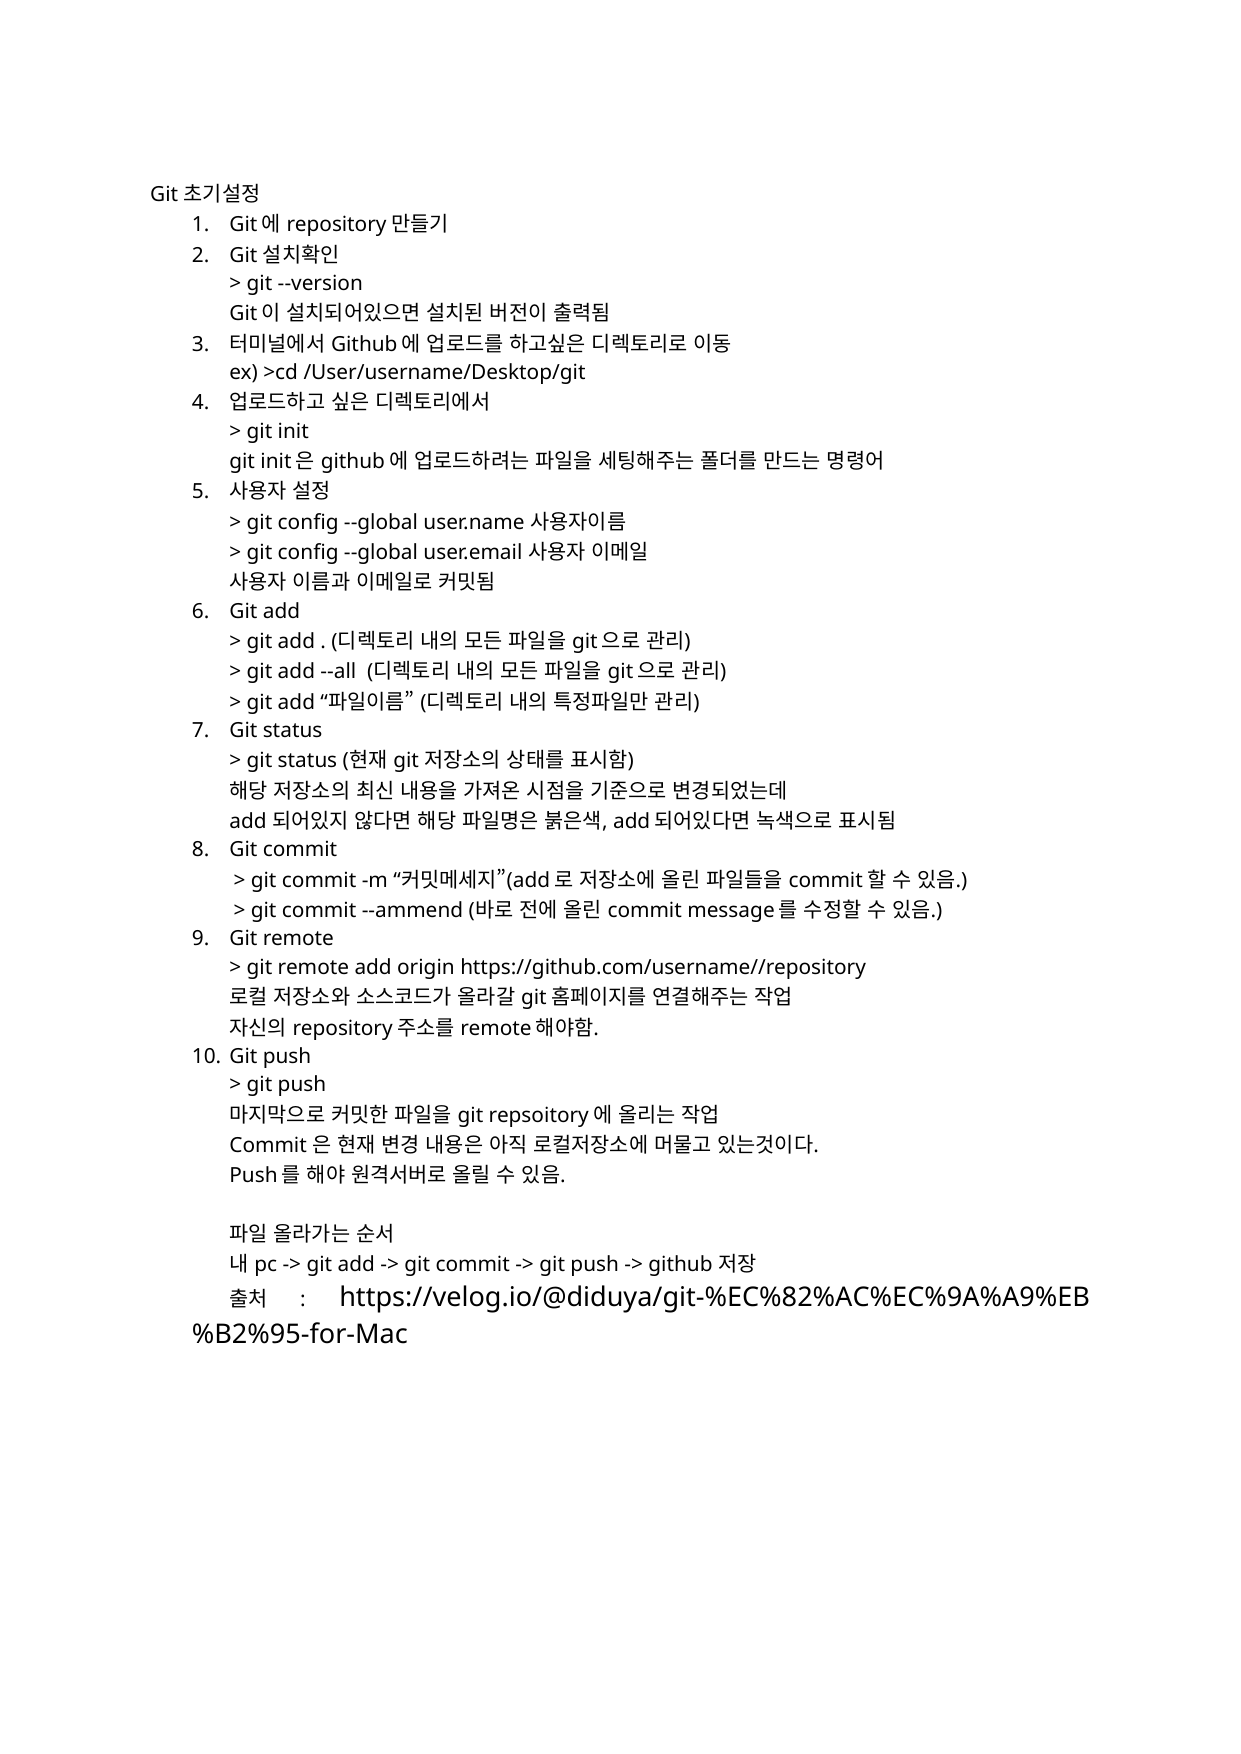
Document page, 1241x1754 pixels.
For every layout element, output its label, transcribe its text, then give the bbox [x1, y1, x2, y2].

text > git add --all (디렉토리 내의 모든 파일을 git으로 관리) [229, 654, 1090, 685]
text > git push [192, 1069, 1090, 1098]
text 파일 올라가는 순서 [192, 1217, 1090, 1247]
list 터미널에서 Github에 업로드를 하고싶은 디렉토리로 이동 [192, 327, 1090, 357]
text > git add “파일이름” (디렉토리 내의 특정파일만 관리) [229, 685, 1090, 715]
text Commit 은 현재 변경 내용은 아직 로컬저장소에 머물고 있는것이다. [192, 1128, 1090, 1158]
text > git status (현재 git 저장소의 상태를 표시함) [229, 744, 1090, 774]
list 업로드하고 싶은 디렉토리에서 [192, 386, 1090, 416]
text 로컬 저장소와 소스코드가 올라갈 git홈페이지를 연결해주는 작업 [229, 980, 1090, 1011]
text 사용자 이름과 이메일로 커밋됨 [229, 566, 1090, 596]
list Git status [192, 715, 1090, 744]
text Git 초기설정 [150, 177, 1090, 207]
list Git commit [192, 834, 1090, 863]
list Git push [192, 1041, 1090, 1069]
text > git add . (디렉토리 내의 모든 파일을 git으로 관리) [229, 624, 1090, 654]
list ex) >cd /User/username/Desktop/git [229, 357, 1090, 386]
text 출처 : https://velog.io/@diduya/git-%EC%82%AC%EC%9A%A9%EB%B2%95-for-Mac [192, 1278, 1090, 1352]
text > git init [150, 416, 1090, 444]
list Git 설치확인 [192, 238, 1090, 268]
text Push를 해야 원격서버로 올릴 수 있음. [192, 1158, 1090, 1189]
text add 되어있지 않다면 해당 파일명은 붉은색, add되어있다면 녹색으로 표시됨 [229, 804, 1090, 834]
text Git이 설치되어있으면 설치된 버전이 출력됨 [229, 297, 1090, 327]
text 내 pc -> git add -> git commit -> git push -> github 저장 [192, 1247, 1090, 1278]
text 자신의 repository주소를 remote해야함. [229, 1011, 1090, 1041]
list Git에 repository만들기 [192, 207, 1090, 238]
text > git commit -m “커밋메세지”(add로 저장소에 올린 파일들을 commit할 수 있음.) [233, 863, 1090, 893]
list Git remote [192, 923, 1090, 952]
text > git --version [229, 268, 1090, 297]
text > git config --global user.name 사용자이름 [229, 505, 1090, 535]
text 해당 저장소의 최신 내용을 가져온 시점을 기준으로 변경되었는데 [229, 774, 1090, 804]
list Git add [192, 596, 1090, 624]
text 마지막으로 커밋한 파일을 git repsoitory에 올리는 작업 [192, 1098, 1090, 1128]
text > git remote add origin https://github.com/username//repository [229, 952, 1090, 980]
text git init은 github에 업로드하려는 파일을 세팅해주는 폴더를 만드는 명령어 [229, 444, 1090, 475]
text > git config --global user.email 사용자 이메일 [229, 535, 1090, 566]
list 사용자 설정 [192, 475, 1090, 505]
text > git commit --ammend (바로 전에 올린 commit message를 수정할 수 있음.) [233, 893, 1090, 923]
